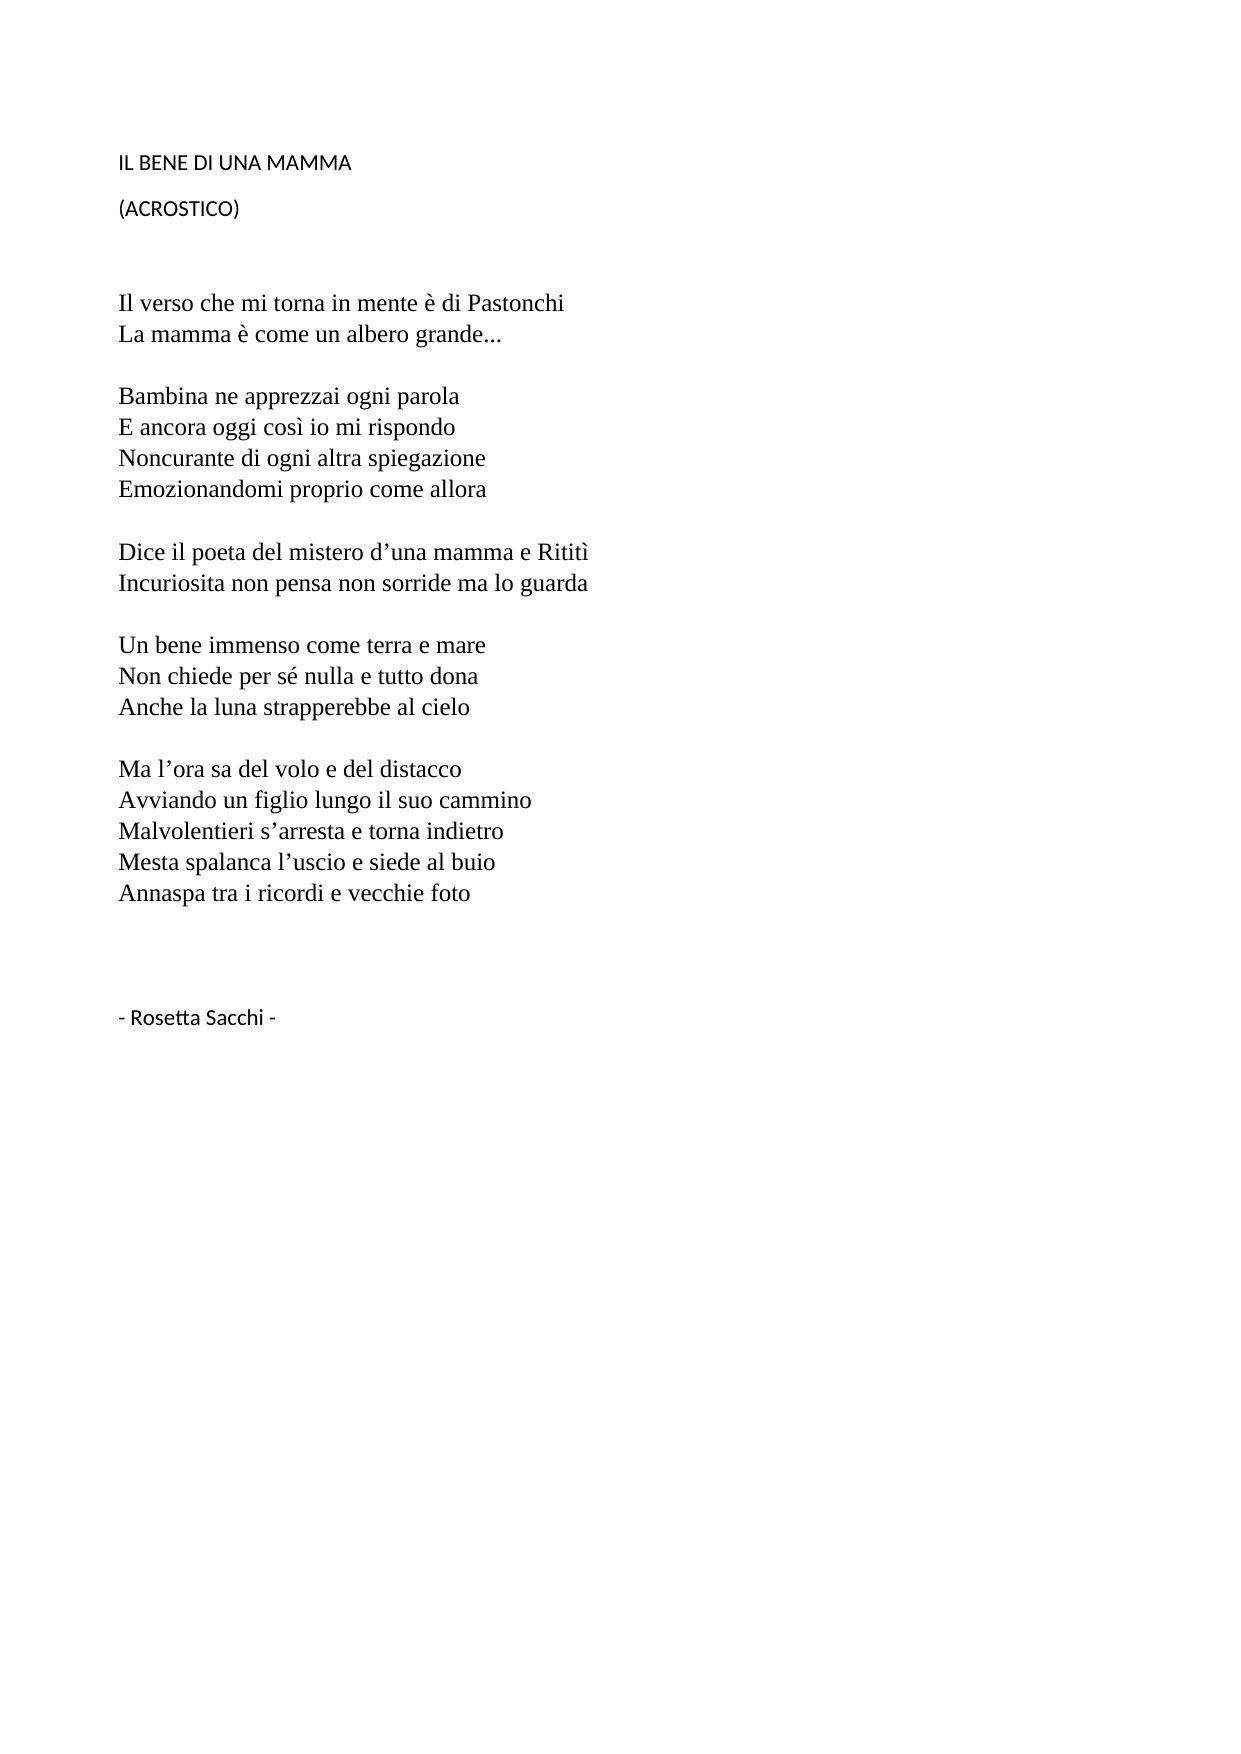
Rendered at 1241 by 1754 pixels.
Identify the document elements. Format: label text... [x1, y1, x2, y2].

text IL BENE DI UNA MAMMA [118, 148, 1122, 176]
text - Rosetta Sacchi - [118, 1003, 1122, 1031]
text (ACROSTICO) [118, 194, 1122, 222]
text Il verso che mi torna in mente è di Pastonchi La mamma è come un albero grande... Bambina ne apprezzai ogni parola E ancora oggi così io mi rispondo Noncurante di ogni altra spiegazione Emozionandomi proprio come allora Dice il poeta del mistero d’una mamma e Rititì Incuriosita non pensa non sorride ma lo guarda Un bene immenso come terra e mare Non chiede per sé nulla e tutto dona Anche la luna strapperebbe al cielo Ma l’ora sa del volo e del distacco Avviando un figlio lungo il suo cammino Malvolentieri s’arresta e torna indietro Mesta spalanca l’uscio e siede al buio Annaspa tra i ricordi e vecchie foto [118, 288, 1122, 937]
